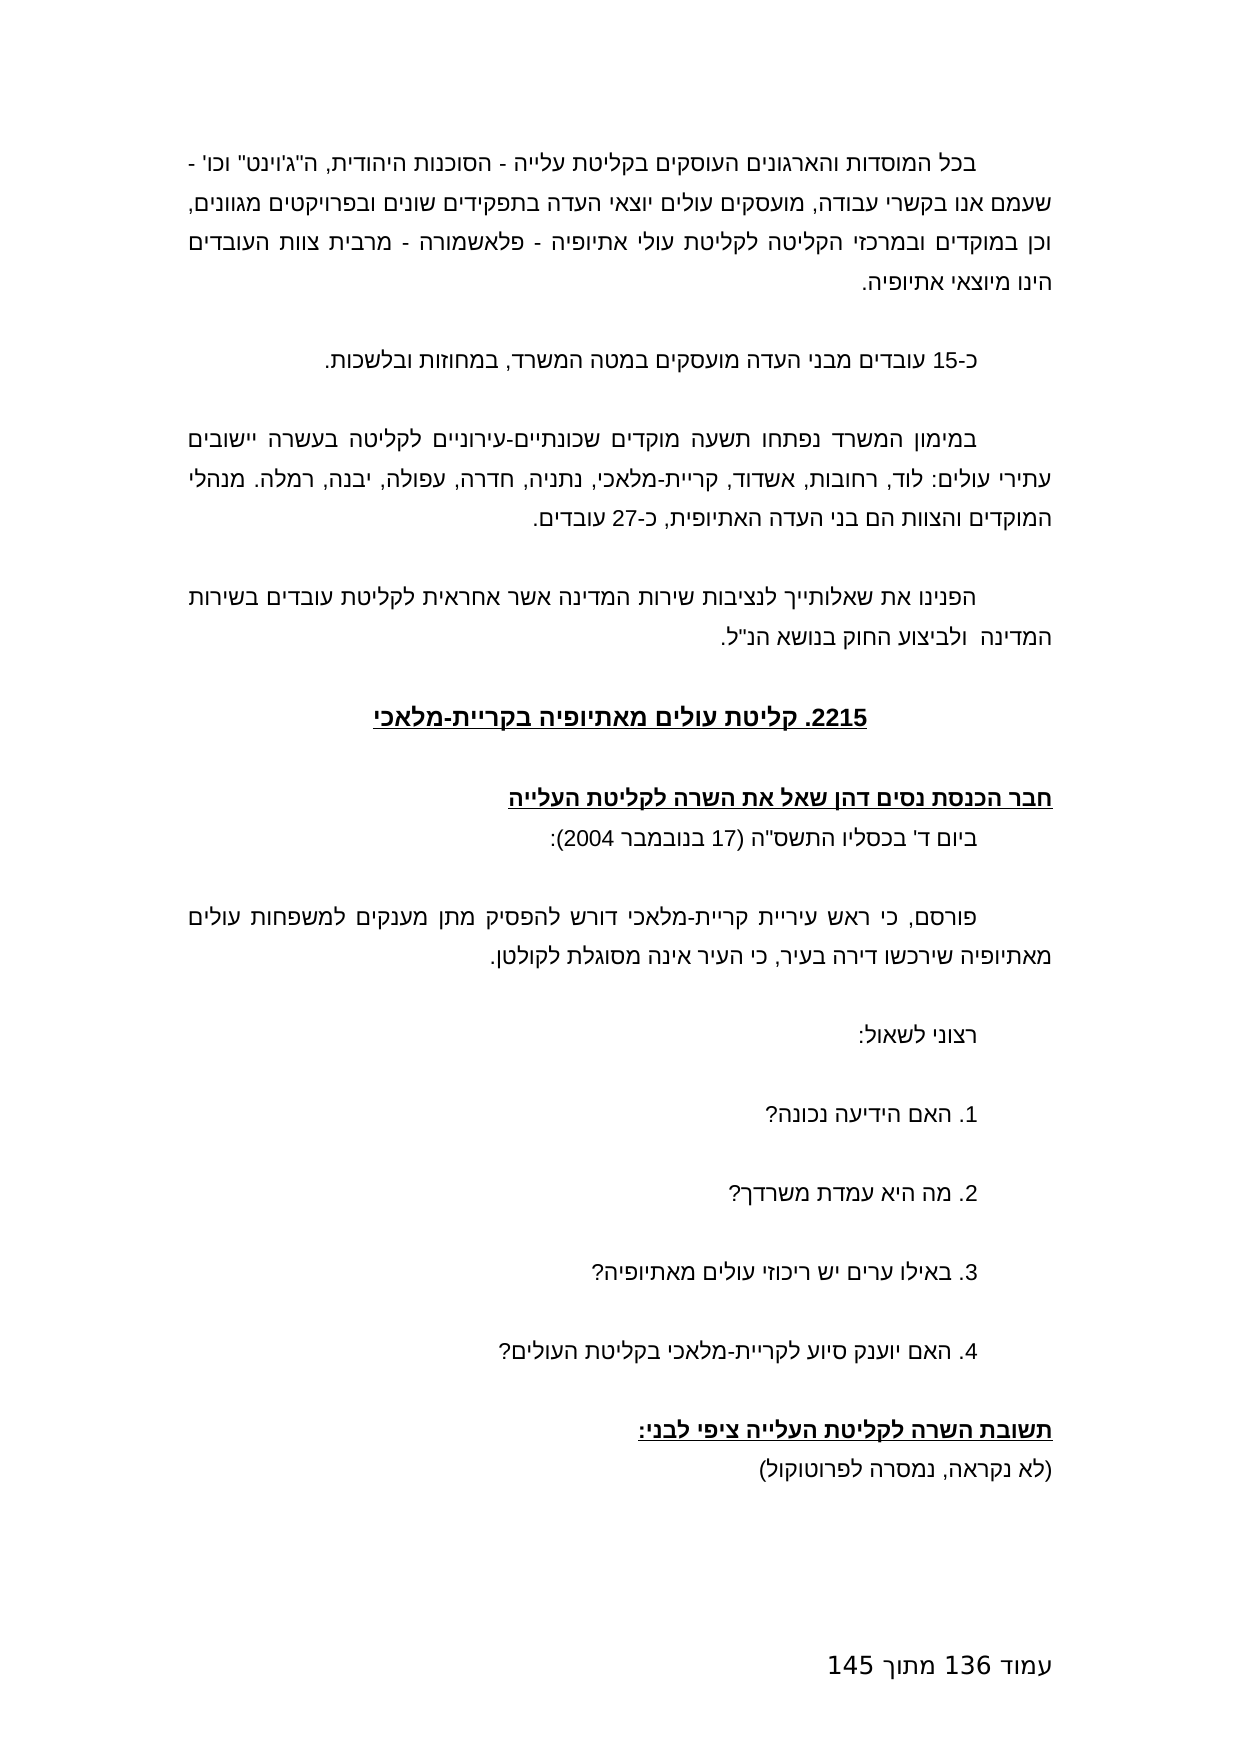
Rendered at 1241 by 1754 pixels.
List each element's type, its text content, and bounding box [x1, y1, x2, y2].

text בכל המוסדות והארגונים העוסקים בקליטת עלייה - הסוכנות היהודית, ה"ג'וינט" וכו' - שעמם אנו בקשרי עבודה, מועסקים עולים יוצאי העדה בתפקידים שונים ובפרויקטים מגוונים, וכן במוקדים ובמרכזי הקליטה לקליטת עולי אתיופיה - פלאשמורה - מרבית צוות העובדים הינו מיוצאי אתיופיה. [187, 150, 1053, 295]
text ביום ד' בכסליו התשס"ה (17 בנובמבר 2004): [187, 825, 1053, 851]
text במימון המשרד נפתחו תשעה מוקדים שכונתיים-עירוניים לקליטה בעשרה יישובים עתירי עולים: לוד, רחובות, אשדוד, קריית-מלאכי, נתניה, חדרה, עפולה, יבנה, רמלה. מנהלי המוקדים והצוות הם בני העדה האתיופית, כ-27 עובדים. [187, 426, 1053, 532]
text 3. באילו ערים יש ריכוזי עולים מאתיופיה? [187, 1259, 1053, 1285]
text 4. האם יוענק סיוע לקריית-מלאכי בקליטת העולים? [187, 1338, 1053, 1364]
text רצוני לשאול: [187, 1022, 1053, 1048]
text כ-15 עובדים מבני העדה מועסקים במטה המשרד, במחוזות ובלשכות. [187, 347, 1053, 374]
text 2215. קליטת עולים מאתיופיה בקריית-מלאכי [187, 703, 1053, 731]
text 2. מה היא עמדת משרדך? [187, 1180, 1053, 1206]
text פורסם, כי ראש עיריית קריית-מלאכי דורש להפסיק מתן מענקים למשפחות עולים מאתיופיה שירכשו דירה בעיר, כי העיר אינה מסוגלת לקולטן. [187, 904, 1053, 969]
text חבר הכנסת נסים דהן שאל את השרה לקליטת העלייה [187, 785, 1053, 812]
text 1. האם הידיעה נכונה? [187, 1101, 1053, 1127]
text תשובת השרה לקליטת העלייה ציפי לבני: [187, 1417, 1053, 1443]
text (לא נקראה, נמסרה לפרוטוקול) [187, 1456, 1053, 1483]
text הפנינו את שאלותייך לנציבות שירות המדינה אשר אחראית לקליטת עובדים בשירות המדינה ולביצוע החוק בנושא הנ"ל. [187, 584, 1053, 650]
